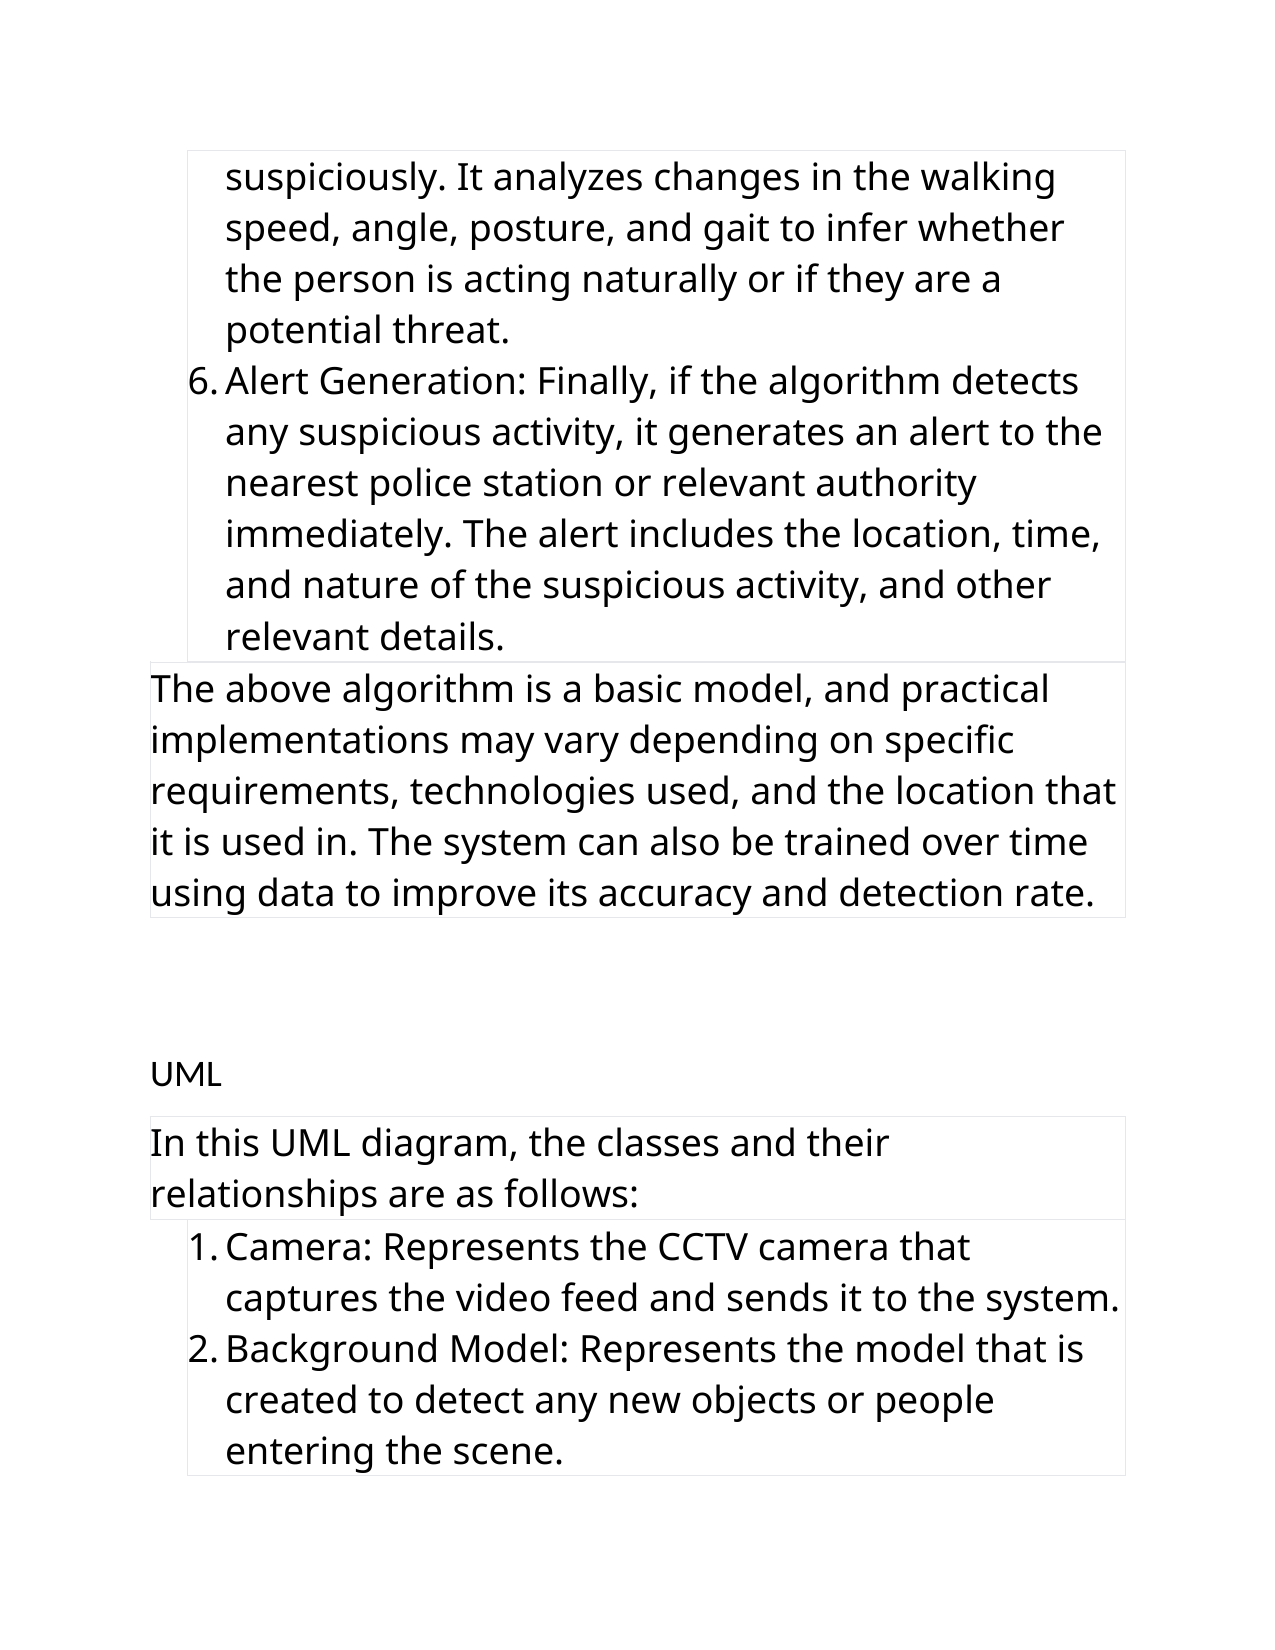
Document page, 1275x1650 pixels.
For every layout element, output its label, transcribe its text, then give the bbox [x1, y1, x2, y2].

text In this UML diagram, the classes and their relationships are as follows: [151, 1117, 1125, 1219]
text UML [150, 1050, 1125, 1096]
list Camera: Represents the CCTV camera that captures the video feed and sends it to the system. [188, 1220, 1125, 1321]
text The above algorithm is a basic model, and practical implementations may vary depending on specific requirements, technologies used, and the location that it is used in. The system can also be trained over time using data to improve its accuracy and detection rate. [151, 663, 1125, 917]
list Background Model: Represents the model that is created to detect any new objects or people entering the scene. [188, 1321, 1125, 1475]
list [188, 151, 1125, 354]
list Alert Generation: Finally, if the algorithm detects any suspicious activity, it generates an alert to the nearest police station or relevant authority immediately. The alert includes the location, time, and nature of the suspicious activity, and other relevant details. [188, 354, 1125, 661]
